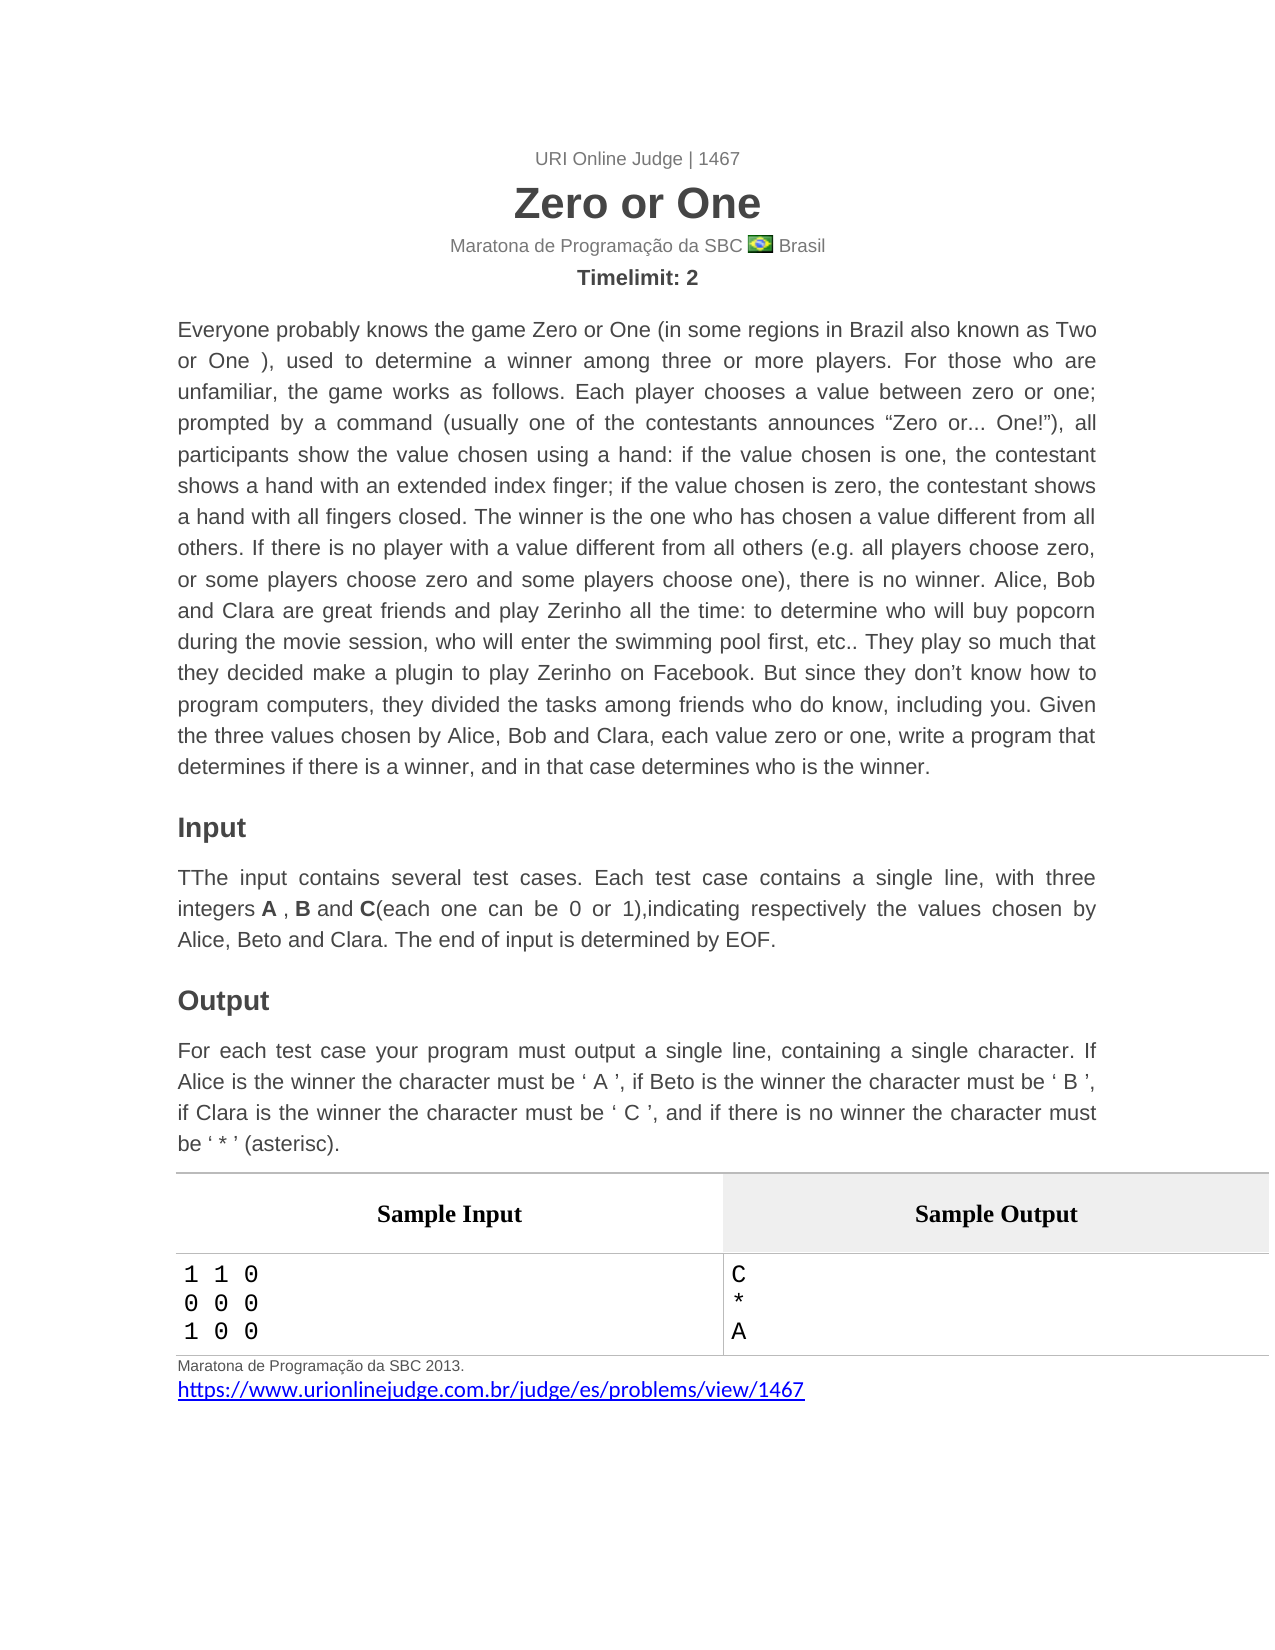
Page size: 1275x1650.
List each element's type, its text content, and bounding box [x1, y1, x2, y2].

text Input [177, 811, 1098, 843]
text Everyone probably knows the game Zero or One (in some regions in Brazil also known as Two or One ), used to determine a winner among three or more players. For those who are unfamiliar, the game works as follows. Each player chooses a value between zero or one; prompted by a command (usually one of the contestants announces “Zero or... One!”), all participants show the value chosen using a hand: if the value chosen is one, the contestant shows a hand with an extended index finger; if the value chosen is zero, the contestant shows a hand with all fingers closed. The winner is the one who has chosen a value different from all others. If there is no player with a value different from all others (e.g. all players choose zero, or some players choose zero and some players choose one), there is no winner. Alice, Bob and Clara are great friends and play Zerinho all the time: to determine who will buy popcorn during the movie session, who will enter the swimming pool first, etc.. They play so much that they decided make a plugin to play Zerinho on Facebook. But since they don’t know how to program computers, they divided the tasks among friends who do know, including you. Given the three values chosen by Alice, Bob and Clara, each value zero or one, write a program that determines if there is a winner, and in that case determines who is the winner. [177, 311, 1098, 779]
picture [747, 235, 774, 253]
text URI Online Judge | 1467 [177, 148, 1098, 169]
text Maratona de Programação da SBC 2013. [177, 1356, 1098, 1375]
text TThe input contains several test cases. Each test case contains a single line, with three integers A , B and C(each one can be 0 or 1),indicating respectively the values chosen by Alice, Beto and Clara. The end of input is determined by EOF. [177, 858, 1098, 952]
text https://www.urionlinejudge.com.br/judge/es/problems/view/1467 [177, 1375, 1098, 1403]
table_cell C * A [724, 1254, 1269, 1355]
text Maratona de Programação da SBC Brasil [177, 235, 1098, 257]
table_header Sample Output [723, 1174, 1269, 1252]
table_cell 1 1 0 0 0 0 1 0 0 [176, 1254, 723, 1355]
text Output [177, 983, 1098, 1016]
text Timelimit: 2 [177, 264, 1098, 290]
text Zero or One [177, 177, 1098, 227]
text For each test case your program must output a single line, containing a single character. If Alice is the winner the character must be ‘ A ’, if Beto is the winner the character must be ‘ B ’, if Clara is the winner the character must be ‘ C ’, and if there is no winner the character must be ‘ * ’ (asterisc). [177, 1032, 1098, 1157]
table_header Sample Input [176, 1174, 723, 1252]
